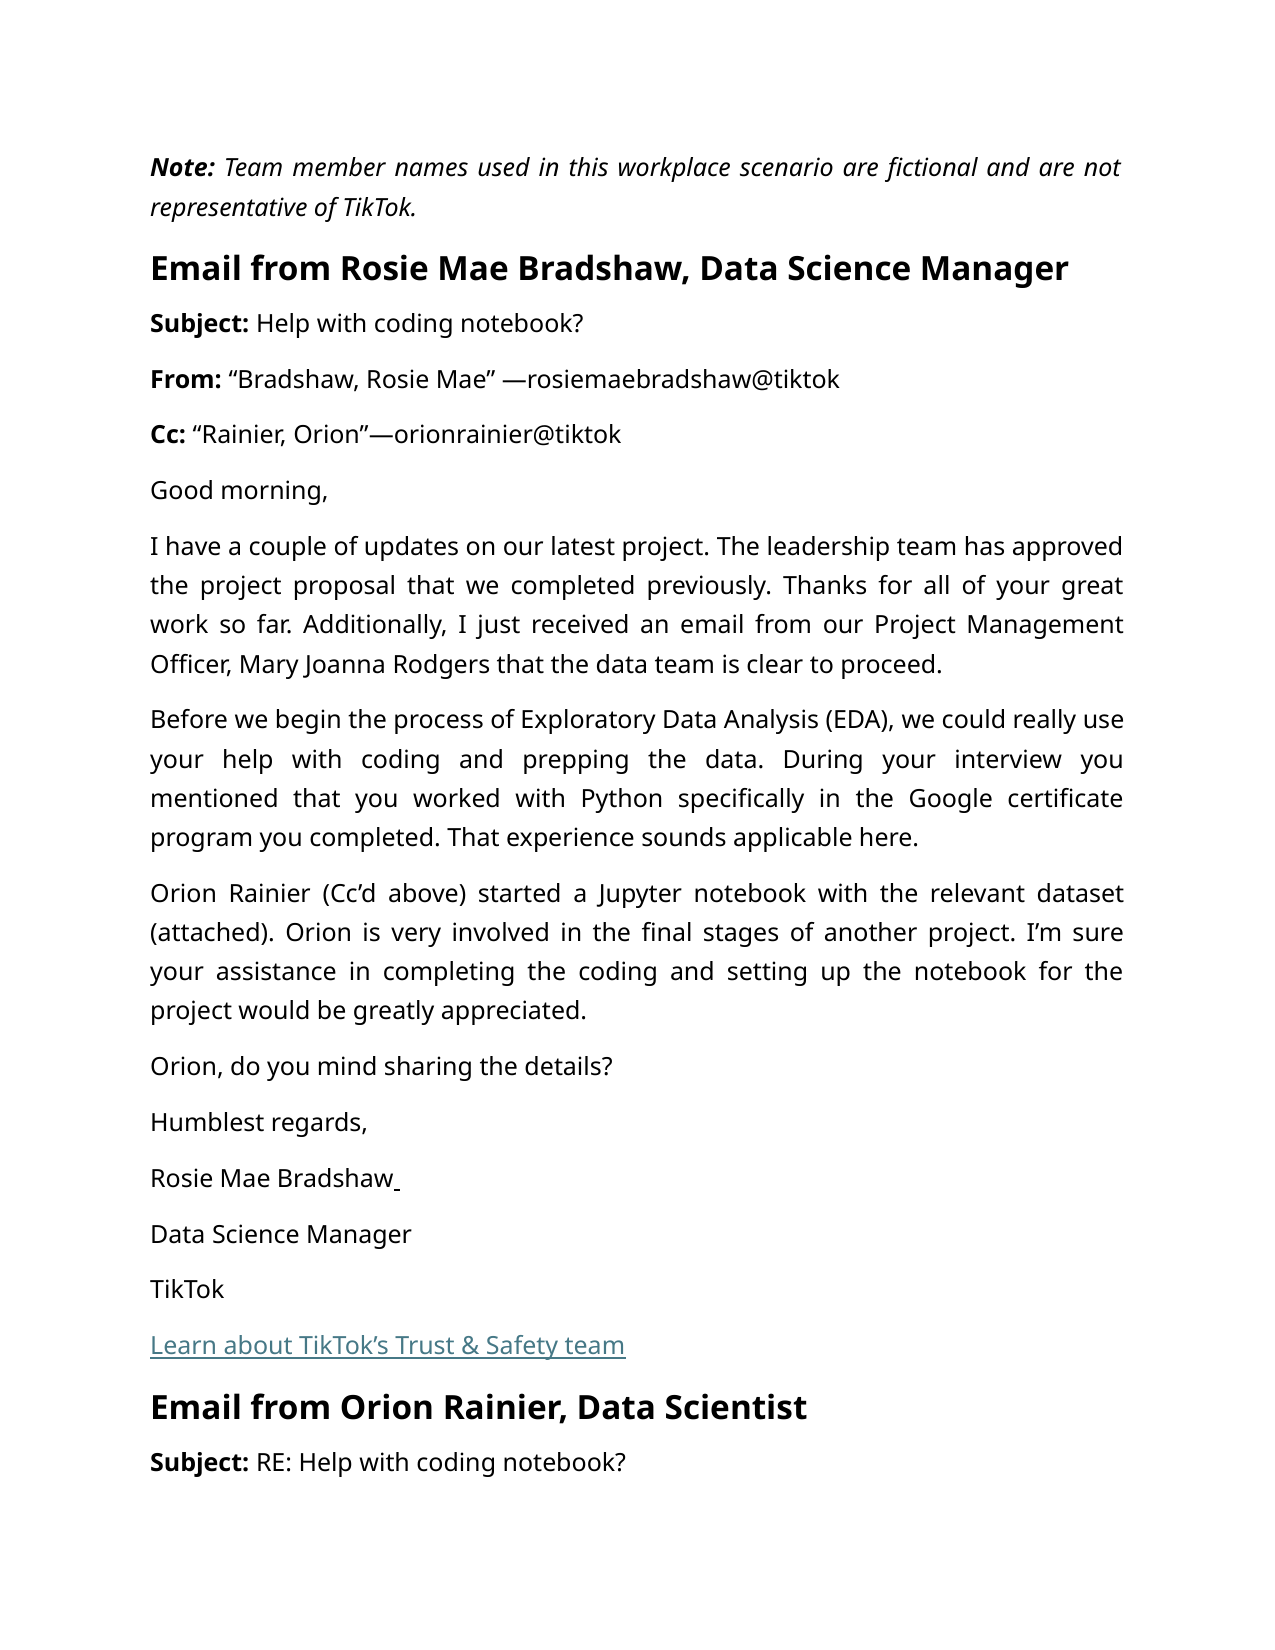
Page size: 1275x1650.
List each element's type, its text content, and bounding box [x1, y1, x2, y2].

text Humblest regards, [150, 1105, 1125, 1139]
text Orion, do you mind sharing the details? [150, 1049, 1125, 1083]
text Note: Team member names used in this workplace scenario are fictional and are not representative of TikTok. [150, 150, 1125, 223]
subtitle Email from Orion Rainier, Data Scientist [150, 1384, 1125, 1429]
text Data Science Manager [150, 1216, 1125, 1250]
text From: “Bradshaw, Rosie Mae” —rosiemaebradshaw@tiktok [150, 361, 1125, 395]
text Good morning, [150, 473, 1125, 507]
text Cc: “Rainier, Orion”—orionrainier@tiktok [150, 417, 1125, 451]
subtitle Email from Rosie Mae Bradshaw, Data Science Manager [150, 245, 1125, 290]
text TikTok [150, 1272, 1125, 1306]
text I have a couple of updates on our latest project. The leadership team has approved the project proposal that we completed previously. Thanks for all of your great work so far. Additionally, I just received an email from our Project Management Officer, Mary Joanna Rodgers that the data team is clear to proceed. [150, 529, 1125, 680]
text Subject: Help with coding notebook? [150, 306, 1125, 339]
text Orion Rainier (Cc’d above) started a Jupyter notebook with the relevant dataset (attached). Orion is very involved in the final stages of another project. I’m sure your assistance in completing the coding and setting up the notebook for the project would be greatly appreciated. [150, 876, 1125, 1027]
text Subject: RE: Help with coding notebook? [150, 1444, 1125, 1478]
text Before we begin the process of Exploratory Data Analysis (EDA), we could really use your help with coding and prepping the data. During your interview you mentioned that you worked with Python specifically in the Google certificate program you completed. That experience sounds applicable here. [150, 702, 1125, 854]
text Rosie Mae Bradshaw [150, 1161, 1125, 1194]
text Learn about TikTok’s Trust & Safety team [150, 1328, 1125, 1362]
